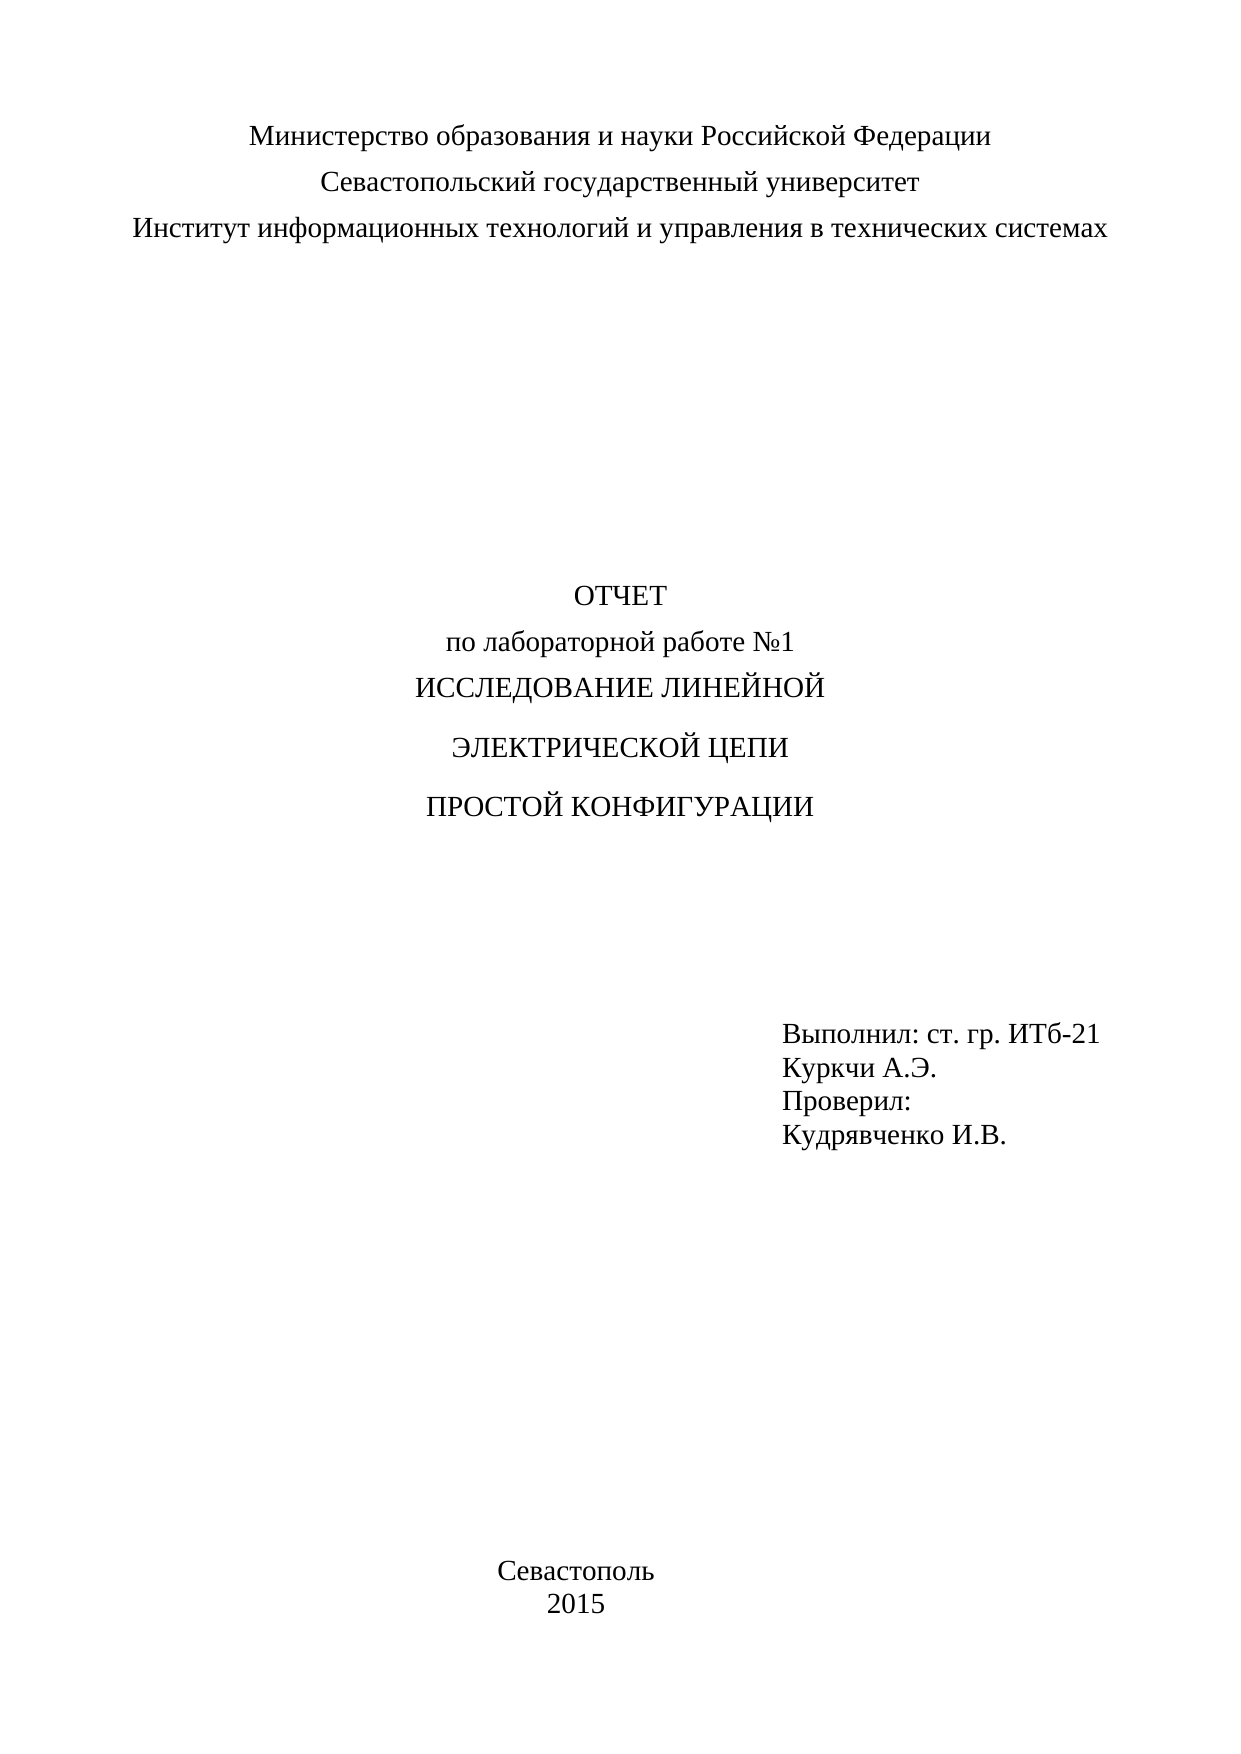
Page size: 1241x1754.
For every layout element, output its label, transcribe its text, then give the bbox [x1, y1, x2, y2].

text ИССЛЕДОВАНИЕ ЛИНЕЙНОЙ [118, 671, 1122, 704]
text Куркчи А.Э. [782, 1050, 1122, 1083]
text ПРОСТОЙ КОНФИГУРАЦИИ [118, 789, 1122, 823]
text Институт информационных технологий и управления в технических системах [118, 210, 1122, 244]
text ЭЛЕКТРИЧЕСКОЙ ЦЕПИ [118, 730, 1122, 763]
text ОТЧЕТ [118, 578, 1122, 612]
text Севастопольский государственный университет [118, 164, 1122, 198]
text по лабораторной работе №1 [118, 624, 1122, 658]
text Выполнил: ст. гр. ИТб-21 [782, 1016, 1122, 1050]
text Севастополь [29, 1553, 1122, 1587]
text 2015 [29, 1587, 1122, 1620]
text Министерство образования и науки Российской Федерации [118, 118, 1122, 152]
text Кудрявченко И.В. [782, 1117, 1122, 1151]
text Проверил: [782, 1083, 1122, 1117]
